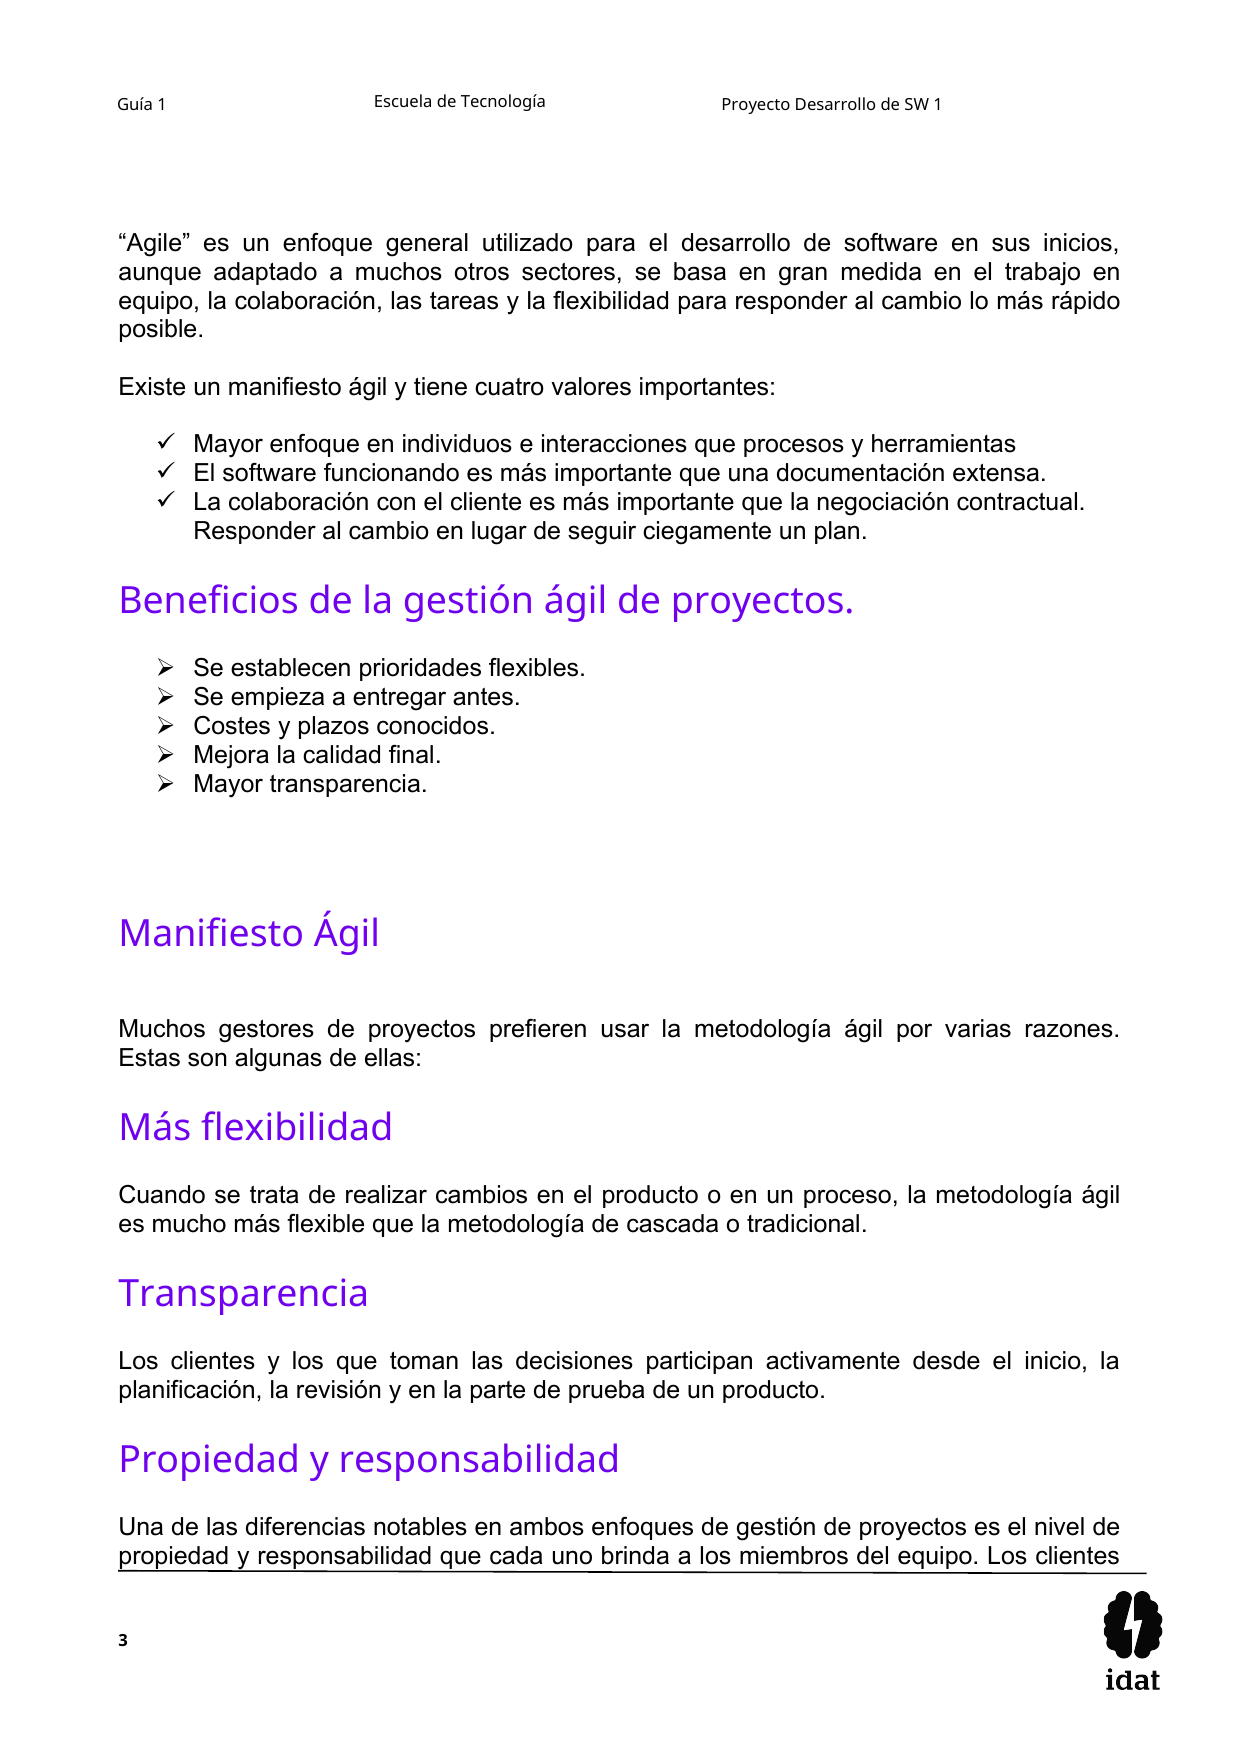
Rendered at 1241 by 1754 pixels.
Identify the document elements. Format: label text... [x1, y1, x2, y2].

text Muchos gestores de proyectos prefieren usar la metodología ágil por varias razones. Estas son algunas de ellas: [118, 1014, 1122, 1072]
picture [1103, 1591, 1163, 1690]
text Más flexibilidad [118, 1100, 1122, 1151]
text Manifiesto Ágil [118, 906, 1122, 957]
text Beneficios de la gestión ágil de proyectos. [118, 573, 1122, 624]
text Los clientes y los que toman las decisiones participan activamente desde el inicio, la planificación, la revisión y en la parte de prueba de un producto. [118, 1346, 1122, 1404]
list La colaboración con el cliente es más importante que la negociación contractual. Responder al cambio en lugar de seguir ciegamente un plan. [156, 487, 1122, 545]
list El software funcionando es más importante que una documentación extensa. [156, 458, 1122, 487]
text Cuando se trata de realizar cambios en el producto o en un proceso, la metodología ágil es mucho más flexible que la metodología de cascada o tradicional. [118, 1180, 1122, 1238]
text Transparencia [118, 1266, 1122, 1317]
text Propiedad y responsabilidad [118, 1432, 1122, 1483]
list Costes y plazos conocidos. [156, 711, 1122, 740]
text “Agile” es un enfoque general utilizado para el desarrollo de software en sus inicios, aunque adaptado a muchos otros sectores, se basa en gran medida en el trabajo en equipo, la colaboración, las tareas y la flexibilidad para responder al cambio lo más rápido posible. [118, 228, 1122, 343]
list Mayor transparencia. [156, 769, 1122, 798]
list Se establecen prioridades flexibles. [156, 653, 1122, 682]
list Mayor enfoque en individuos e interacciones que procesos y herramientas [156, 429, 1122, 458]
list Se empieza a entregar antes. [156, 682, 1122, 711]
text Existe un manifiesto ágil y tiene cuatro valores importantes: [118, 372, 1122, 401]
list Mejora la calidad final. [156, 740, 1122, 769]
